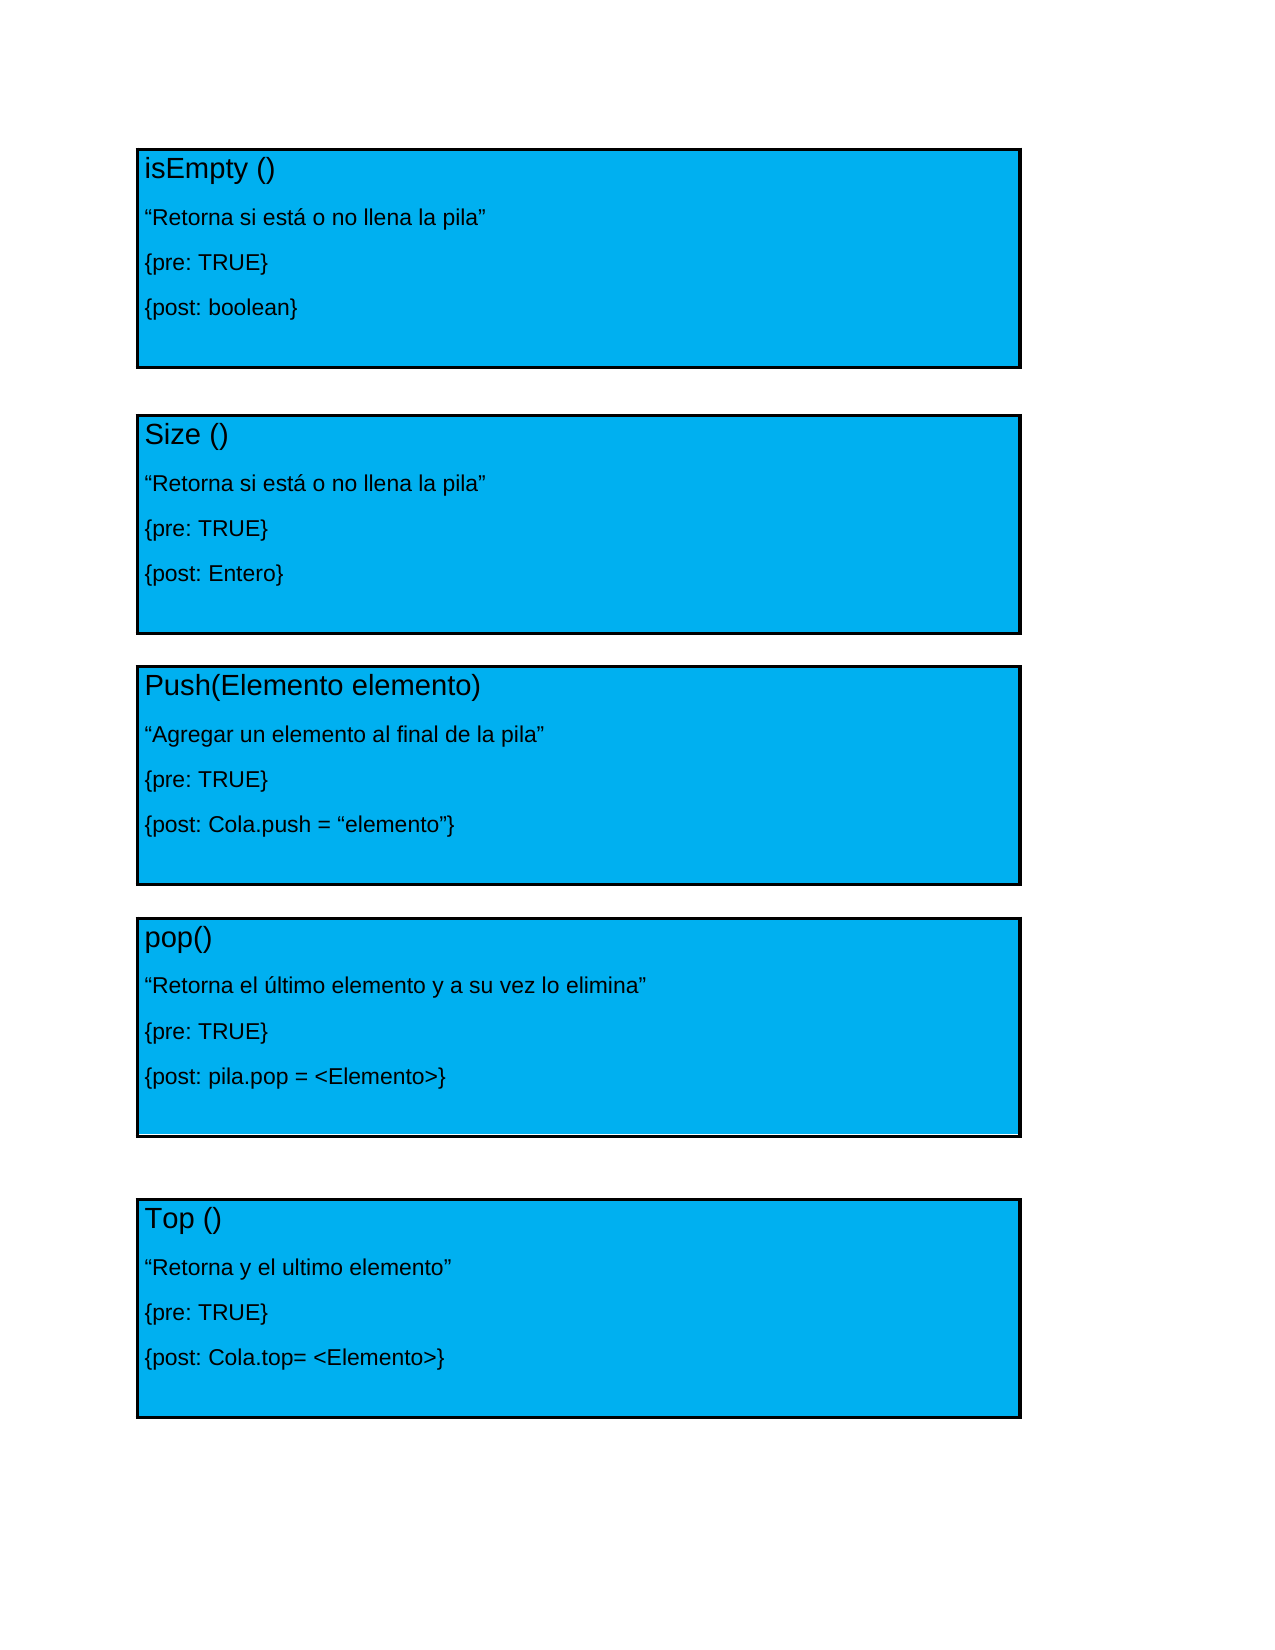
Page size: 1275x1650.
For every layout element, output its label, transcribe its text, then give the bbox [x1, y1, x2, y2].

table_header Top () “Retorna y el ultimo elemento” {pre: TRUE} {post: Cola.top= <Elemento>} [139, 1201, 1018, 1416]
table_header Size () “Retorna si está o no llena la pila” {pre: TRUE} {post: Entero} [139, 417, 1018, 632]
table_header Push(Elemento elemento) “Agregar un elemento al final de la pila” {pre: TRUE} {post: Cola.push = “elemento”} [139, 668, 1018, 883]
table_header isEmpty () “Retorna si está o no llena la pila” {pre: TRUE} {post: boolean} [139, 151, 1018, 366]
table_header pop() “Retorna el último elemento y a su vez lo elimina” {pre: TRUE} {post: pila.pop = <Elemento>} [139, 920, 1018, 1134]
